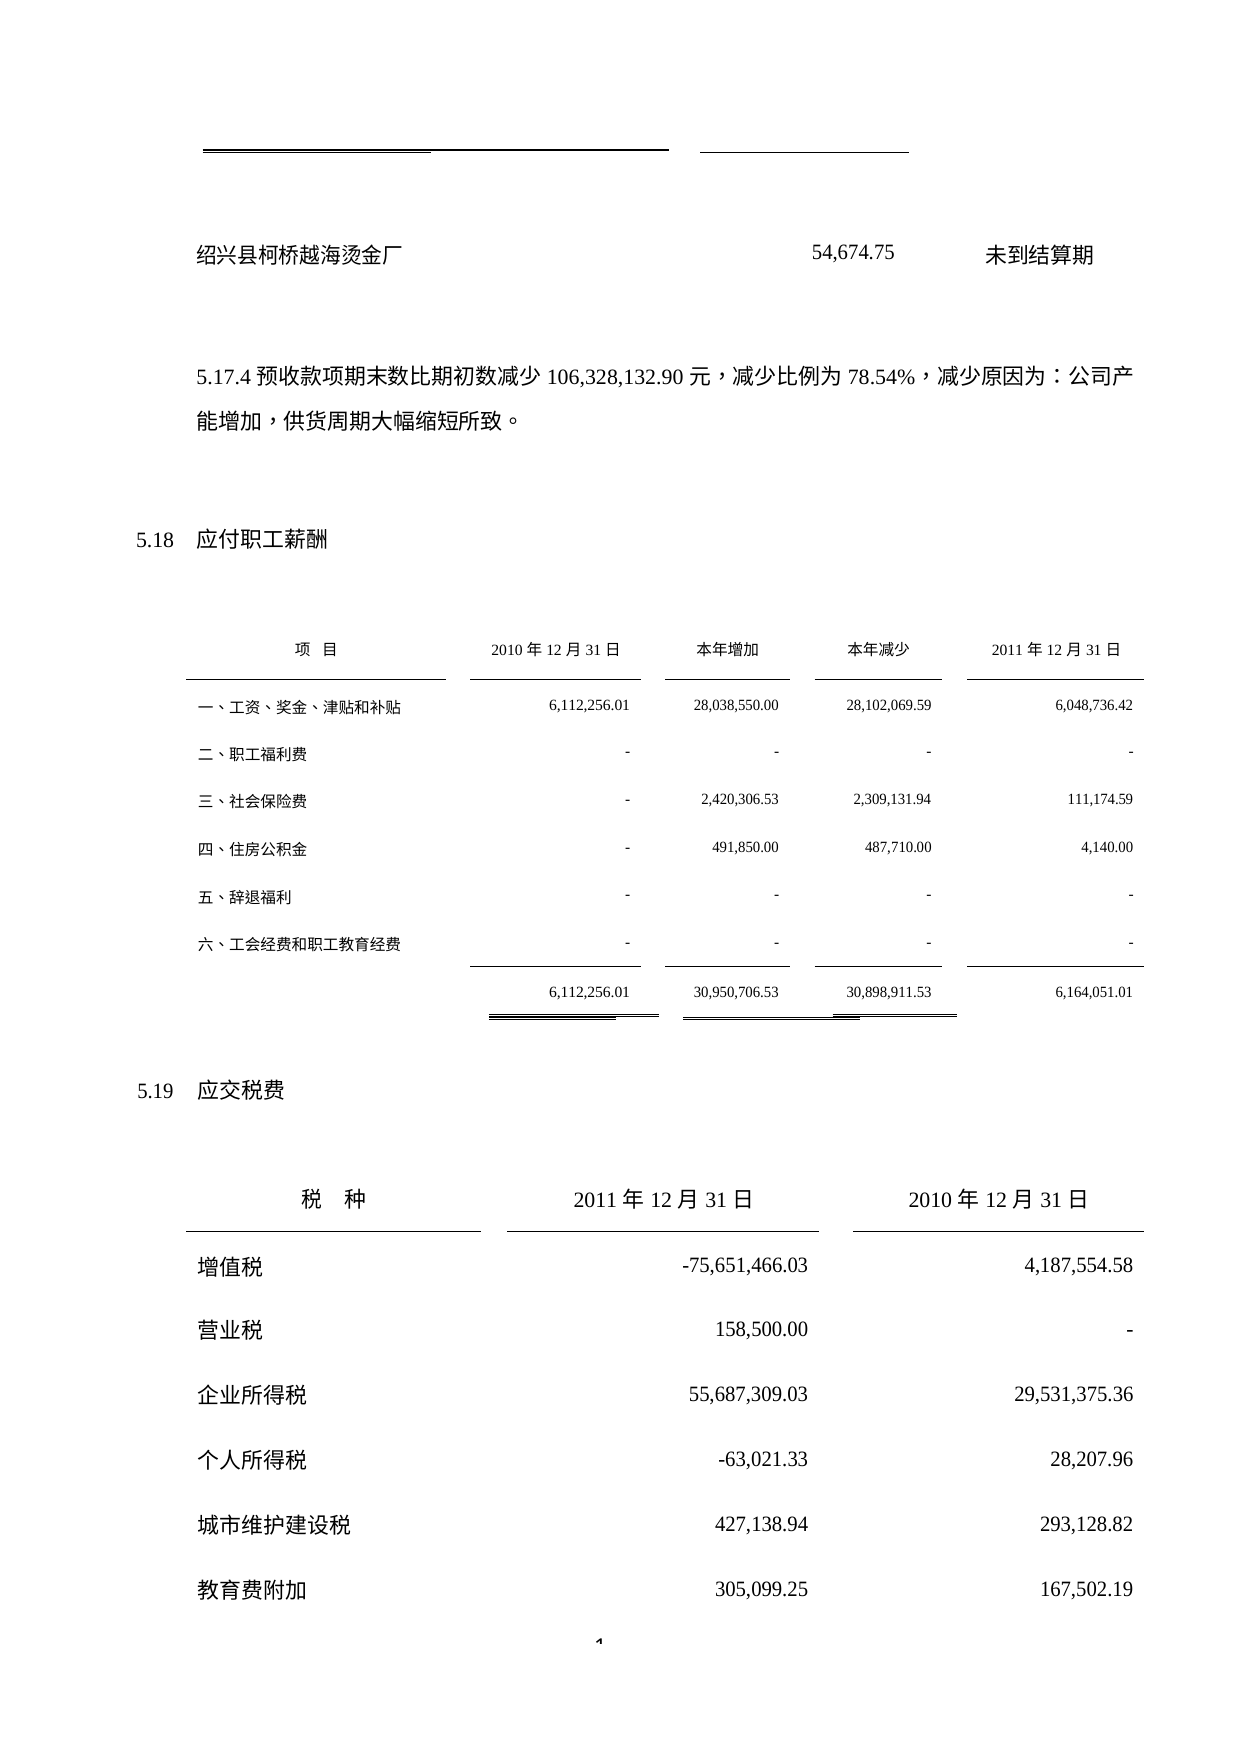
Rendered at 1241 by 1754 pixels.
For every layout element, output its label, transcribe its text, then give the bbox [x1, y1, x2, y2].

text 5.18 应付职工薪酬 [136, 524, 1144, 554]
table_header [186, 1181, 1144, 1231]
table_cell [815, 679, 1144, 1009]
text 5.19 应交税费 [137, 1075, 1144, 1105]
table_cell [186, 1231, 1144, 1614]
text 绍兴县柯桥越海烫金厂 54,674.75 未到结算期 [196, 239, 1144, 270]
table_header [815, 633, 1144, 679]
text 5.17.4 预收款项期末数比期初数减少 106,328,132.90 元，减少比例为 78.54%，减少原因为：公司产 能增加，供货周期大幅缩短所致。 [196, 361, 1144, 436]
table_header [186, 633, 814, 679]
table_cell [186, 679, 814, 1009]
